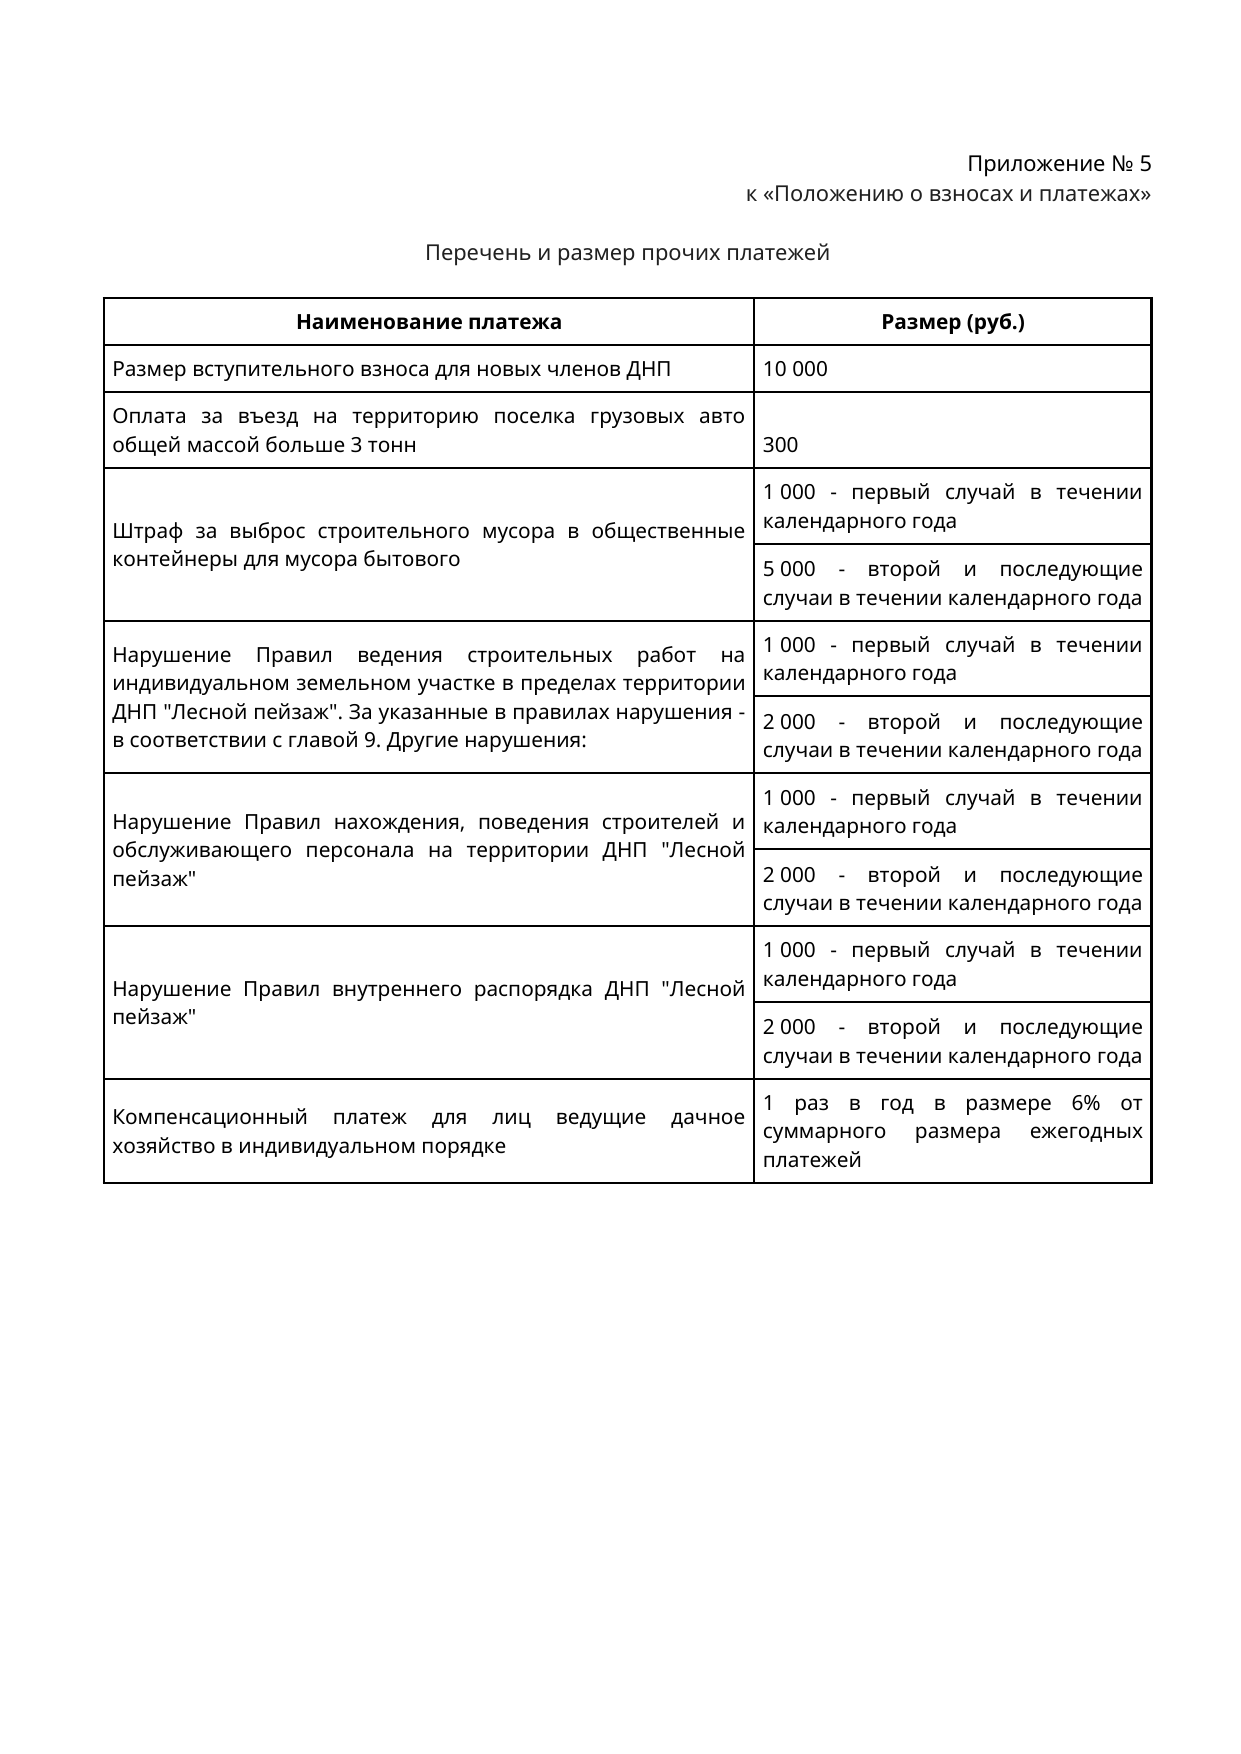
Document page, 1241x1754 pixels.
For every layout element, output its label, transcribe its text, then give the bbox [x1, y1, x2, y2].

table_cell Нарушение Правил внутреннего распорядка ДНП "Лесной пейзаж" [105, 927, 753, 1078]
table_cell 1 000 - первый случай в течении календарного года [755, 774, 1150, 848]
table_cell 300 [755, 393, 1150, 467]
table_cell 1 000 - первый случай в течении календарного года [755, 622, 1150, 695]
table_cell 1 000 - первый случай в течении календарного года [755, 469, 1150, 542]
table_cell Компенсационный платеж для лиц ведущие дачное хозяйство в индивидуальном порядке [105, 1080, 753, 1182]
table_cell 2 000 - второй и последующие случаи в течении календарного года [755, 850, 1150, 925]
table_cell 1 000 - первый случай в течении календарного года [755, 927, 1150, 1001]
table_cell Нарушение Правил нахождения, поведения строителей и обслуживающего персонала на территории ДНП "Лесной пейзаж" [105, 774, 753, 925]
text Приложение № 5 [103, 148, 1152, 178]
table_cell Нарушение Правил ведения строительных работ на индивидуальном земельном участке в пределах территории ДНП "Лесной пейзаж". За указанные в правилах нарушения - в соответствии с главой 9. Другие нарушения: [105, 622, 753, 772]
table_cell Размер вступительного взноса для новых членов ДНП [105, 346, 753, 391]
text Перечень и размер прочих платежей [103, 237, 1152, 267]
table_cell Штраф за выброс строительного мусора в общественные контейнеры для мусора бытового [105, 469, 753, 619]
table_header Размер (руб.) [755, 299, 1150, 344]
table_cell 10 000 [755, 346, 1150, 391]
table_cell Оплата за въезд на территорию поселка грузовых авто общей массой больше 3 тонн [105, 393, 753, 467]
table_cell 1 раз в год в размере 6% от суммарного размера ежегодных платежей [755, 1080, 1150, 1182]
table_cell 2 000 - второй и последующие случаи в течении календарного года [755, 1003, 1150, 1078]
table_cell 5 000 - второй и последующие случаи в течении календарного года [755, 545, 1150, 619]
text к «Положению о взносах и платежах» [103, 178, 1152, 207]
table_cell 2 000 - второй и последующие случаи в течении календарного года [755, 697, 1150, 772]
table_header Наименование платежа [105, 299, 753, 344]
